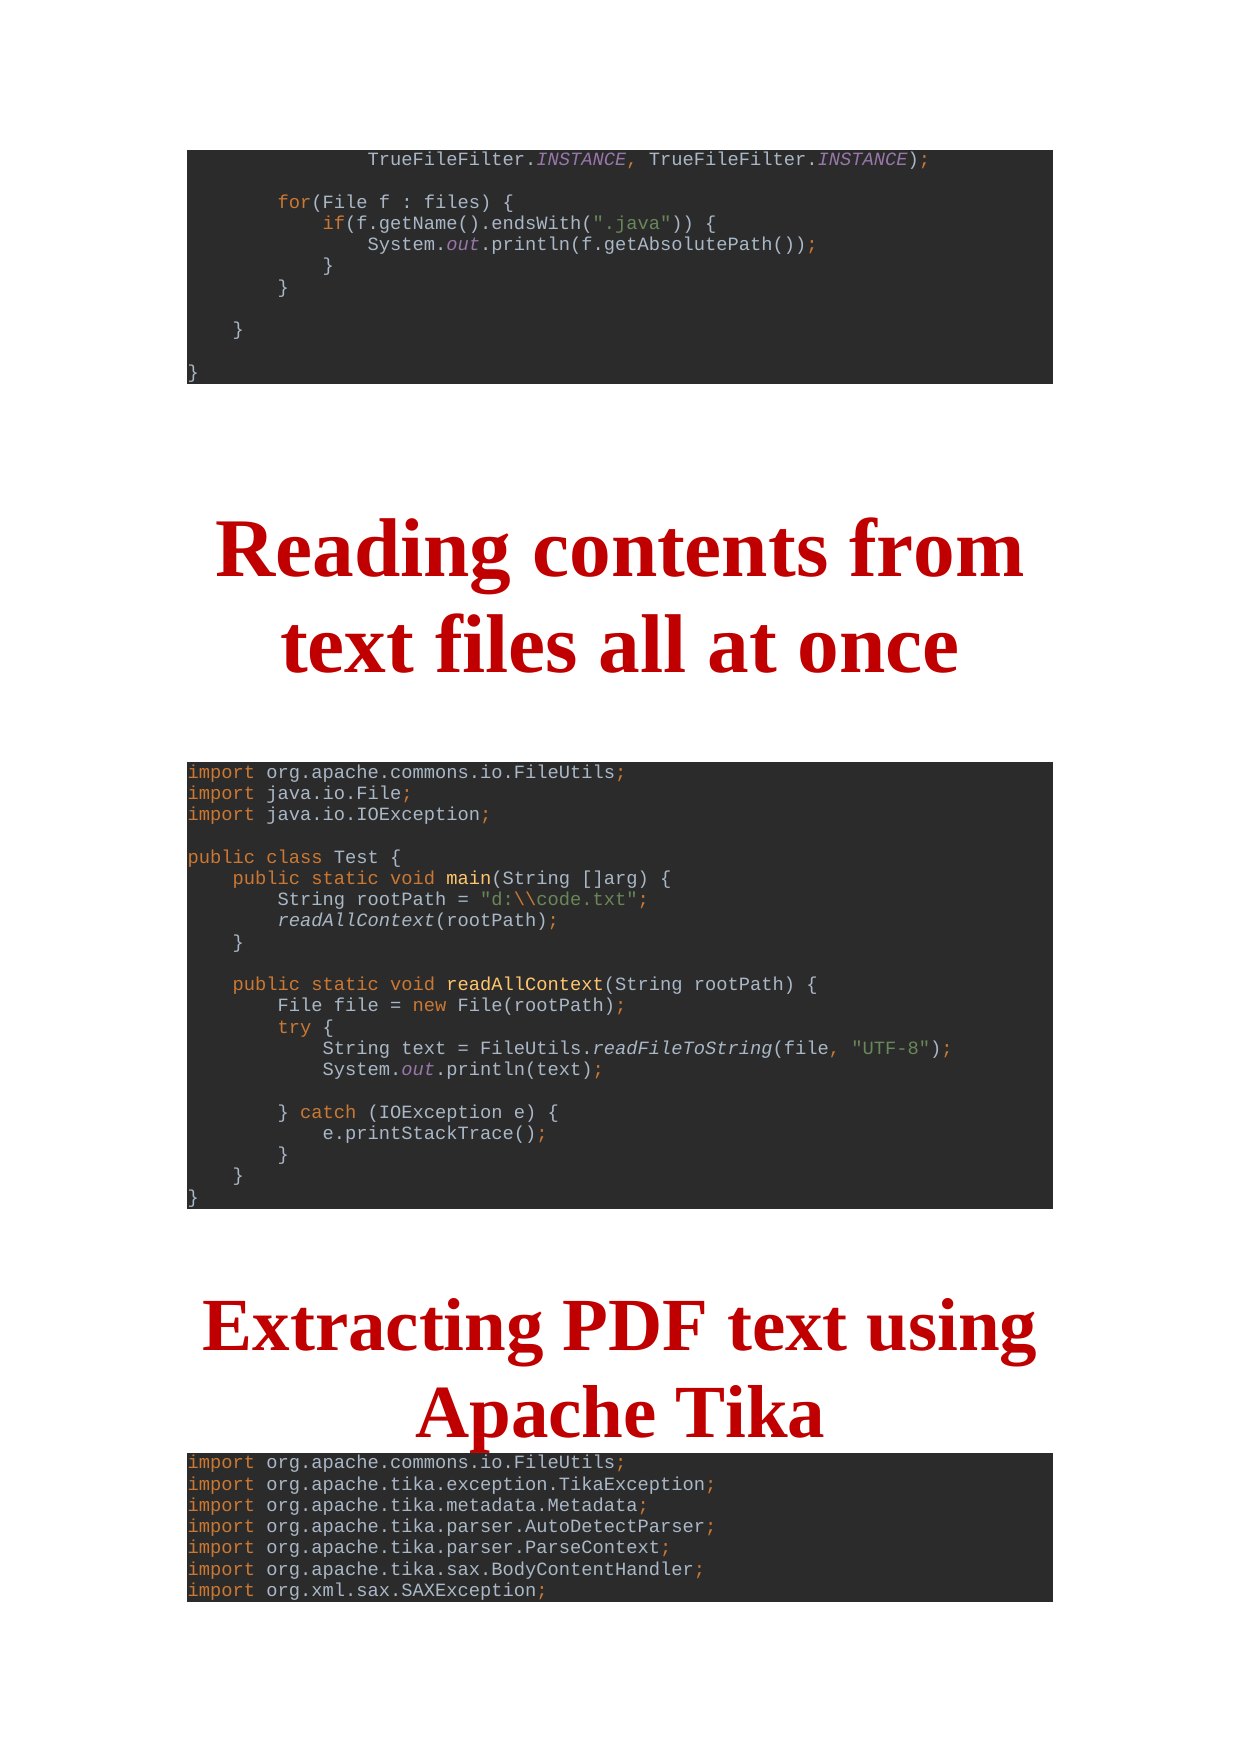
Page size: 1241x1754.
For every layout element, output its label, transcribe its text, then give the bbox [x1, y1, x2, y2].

list text files all at once [187, 594, 1053, 690]
list Reading contents from [187, 499, 1053, 594]
text import org.apache.commons.io.FileUtils; import java.io.File; import java.io.IOException; public class Test { public static void main(String []arg) { String rootPath = "d:\\code.txt"; readAllContext(rootPath); } public static void readAllContext(String rootPath) { File file = new File(rootPath); try { String text = FileUtils.readFileToString(file, "UTF-8"); System.out.println(text); } catch (IOException e) { e.printStackTrace(); } } } [187, 762, 1053, 1209]
list Extracting PDF text using [187, 1281, 1053, 1367]
list Apache Tika [187, 1367, 1053, 1453]
